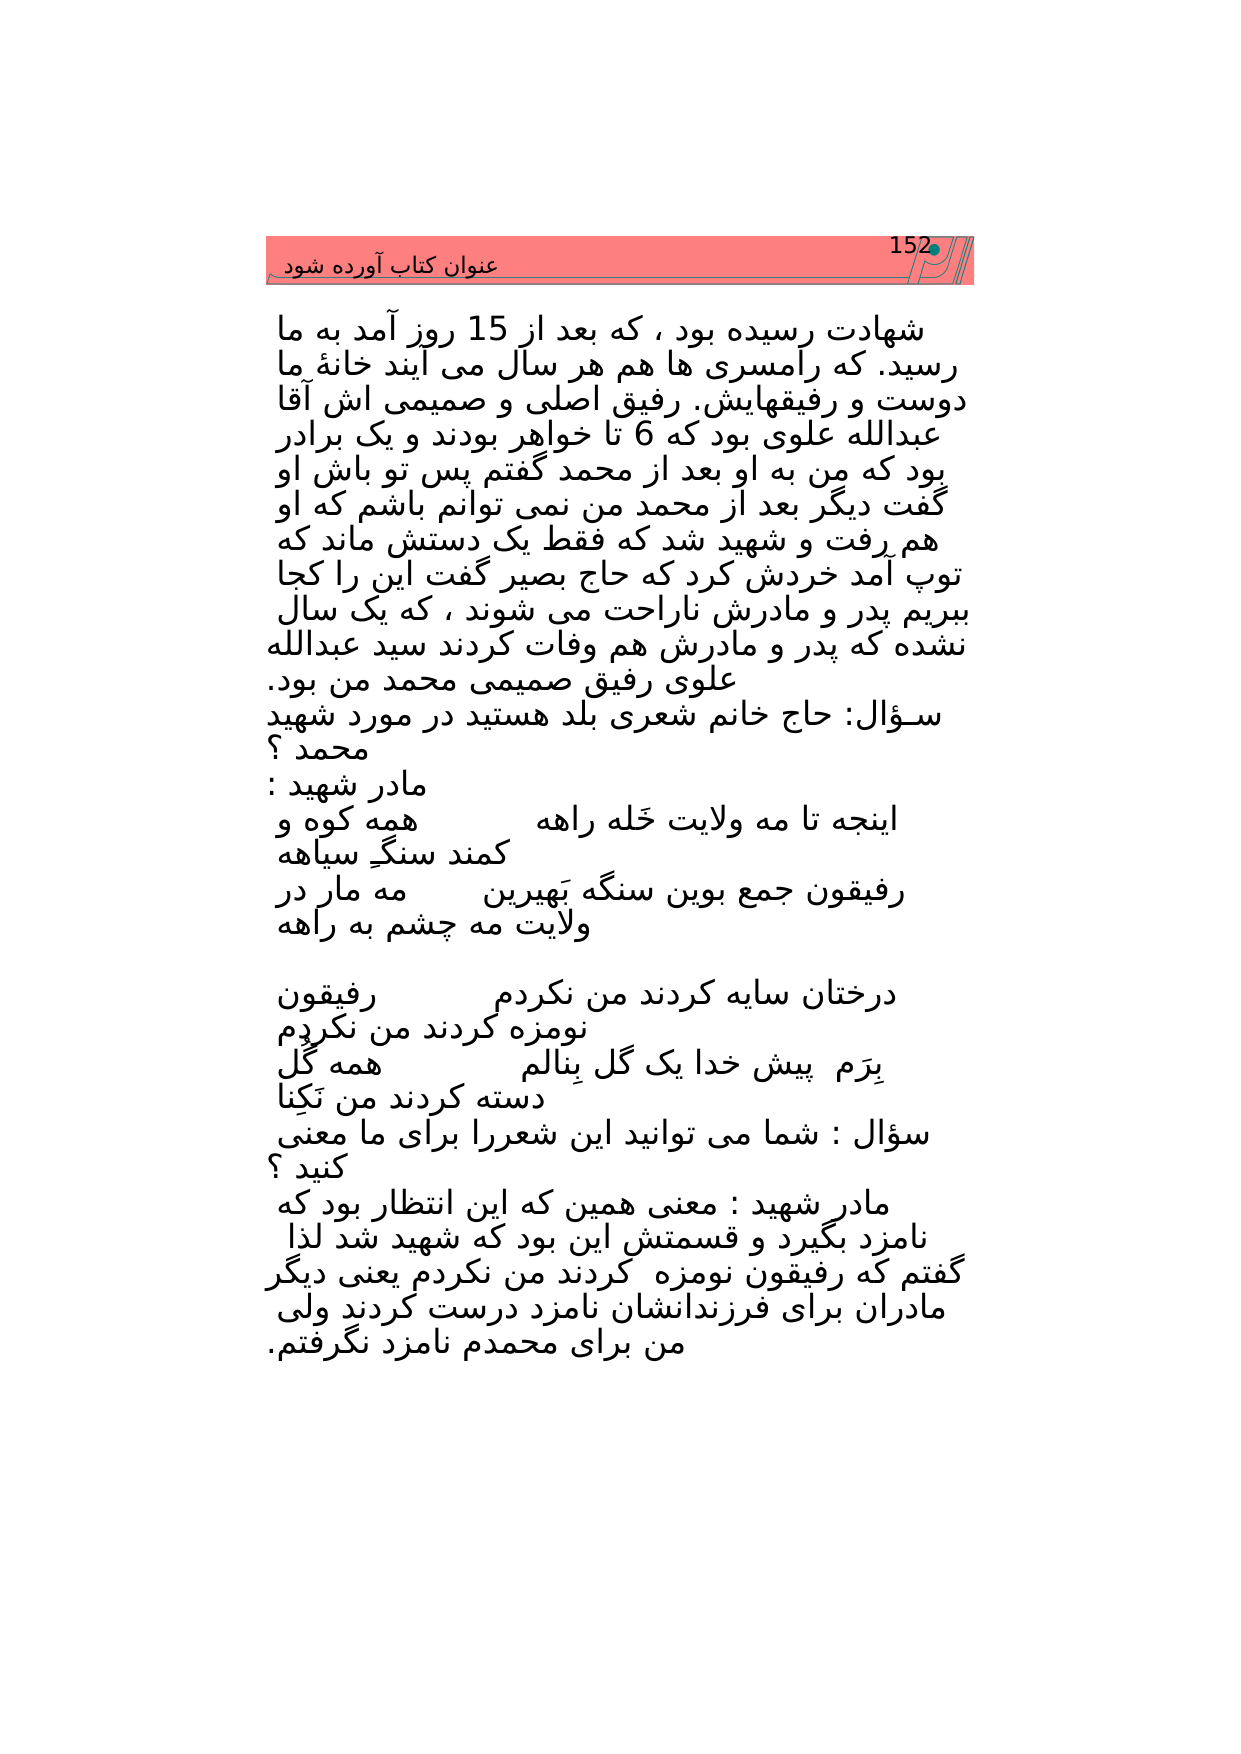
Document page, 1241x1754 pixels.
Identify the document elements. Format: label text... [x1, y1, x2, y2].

text سؤال : شما می توانید این شعررا برای ما معنی کنید ؟ [266, 1117, 974, 1187]
text اینجه تا مه ولایت خَله راهه همه کوه و کمند سنگـِ سیاهه [266, 803, 974, 872]
picture [266, 236, 975, 285]
text رفیقون جمع بوین سنگه بَهیرین مه مار در ولایت مه چشم به راهه [266, 872, 974, 942]
text درختان سایه کردند من نکردم رفیقون نومزه کردند من نکردم [266, 977, 974, 1047]
text سـؤال: حاج خانم شعری بلد هستید در مورد شهید محمد ؟ [266, 698, 974, 768]
text بِرَم پیش خدا یک گل بِنالم همه گُل دسته کردند من نَکِنا [266, 1047, 974, 1117]
text مادر شهید : معنی همین که این انتظار بود که نامزد بگیرد و قسمتش این بود که شهید شد لذا گفتم که رفیقون نومزه کردند من نکردم یعنی دیگر مادران برای فرزندانشان نامزد درست کردند ولی من برای محمدم نامزد نگرفتم. [266, 1187, 974, 1361]
text مادر شهید : [266, 768, 974, 803]
